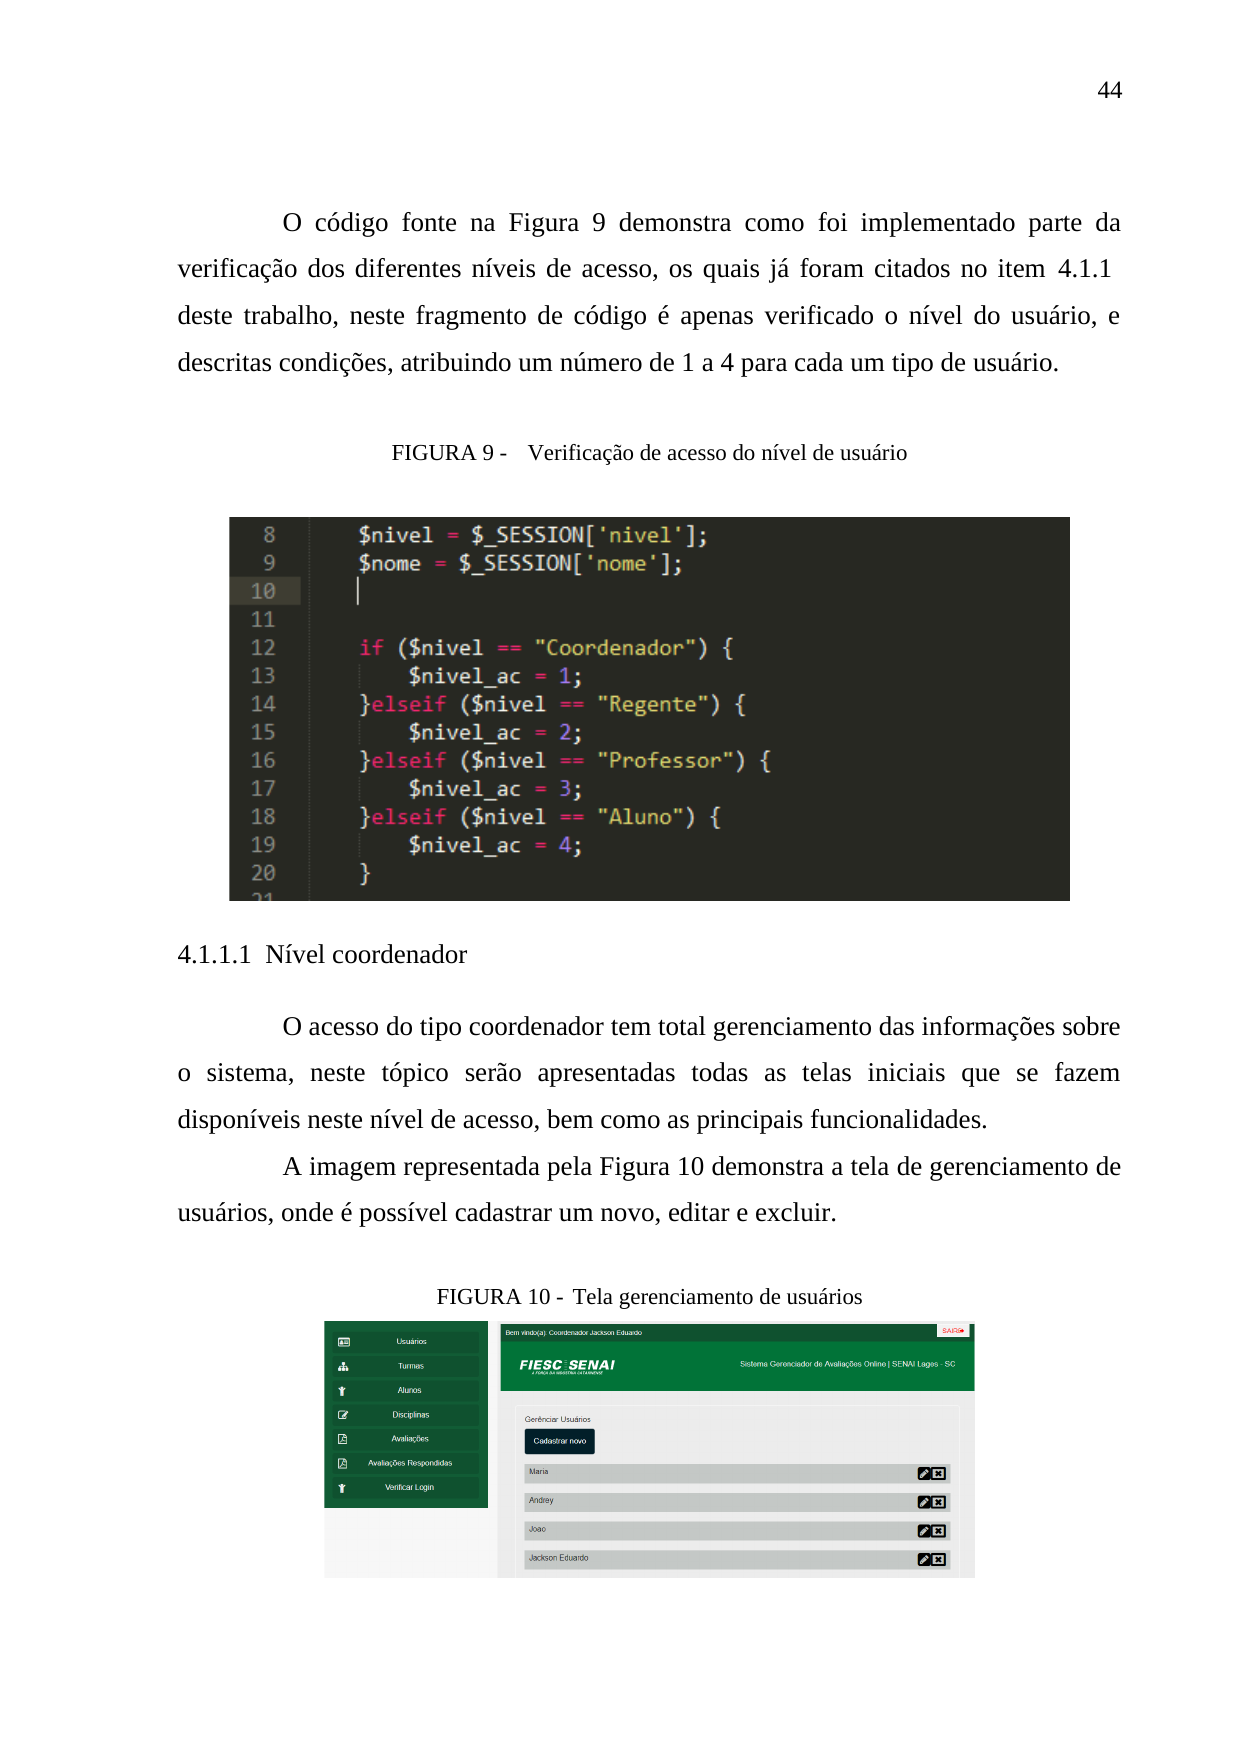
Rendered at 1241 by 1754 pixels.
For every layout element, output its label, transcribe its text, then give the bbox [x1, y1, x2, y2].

text A imagem representada pela Figura 10 demonstra a tela de gerenciamento de usuários, onde é possível cadastrar um novo, editar e excluir. [177, 1150, 1122, 1228]
picture [229, 517, 1070, 901]
text Verificação de acesso do nível de usuário [177, 439, 1122, 466]
text Tela gerenciamento de usuários [177, 1283, 1122, 1309]
picture [324, 1321, 975, 1578]
text Nível coordenador [177, 938, 1122, 969]
text O acesso do tipo coordenador tem total gerenciamento das informações sobre o sistema, neste tópico serão apresentadas todas as telas iniciais que se fazem disponíveis neste nível de acesso, bem como as principais funcionalidades. [177, 1010, 1122, 1134]
text O código fonte na Figura 9 demonstra como foi implementado parte da verificação dos diferentes níveis de acesso, os quais já foram citados no item 4.1.1 deste trabalho, neste fragmento de código é apenas verificado o nível do usuário, e descritas condições, atribuindo um número de 1 a 4 para cada um tipo de usuário. [177, 206, 1122, 377]
